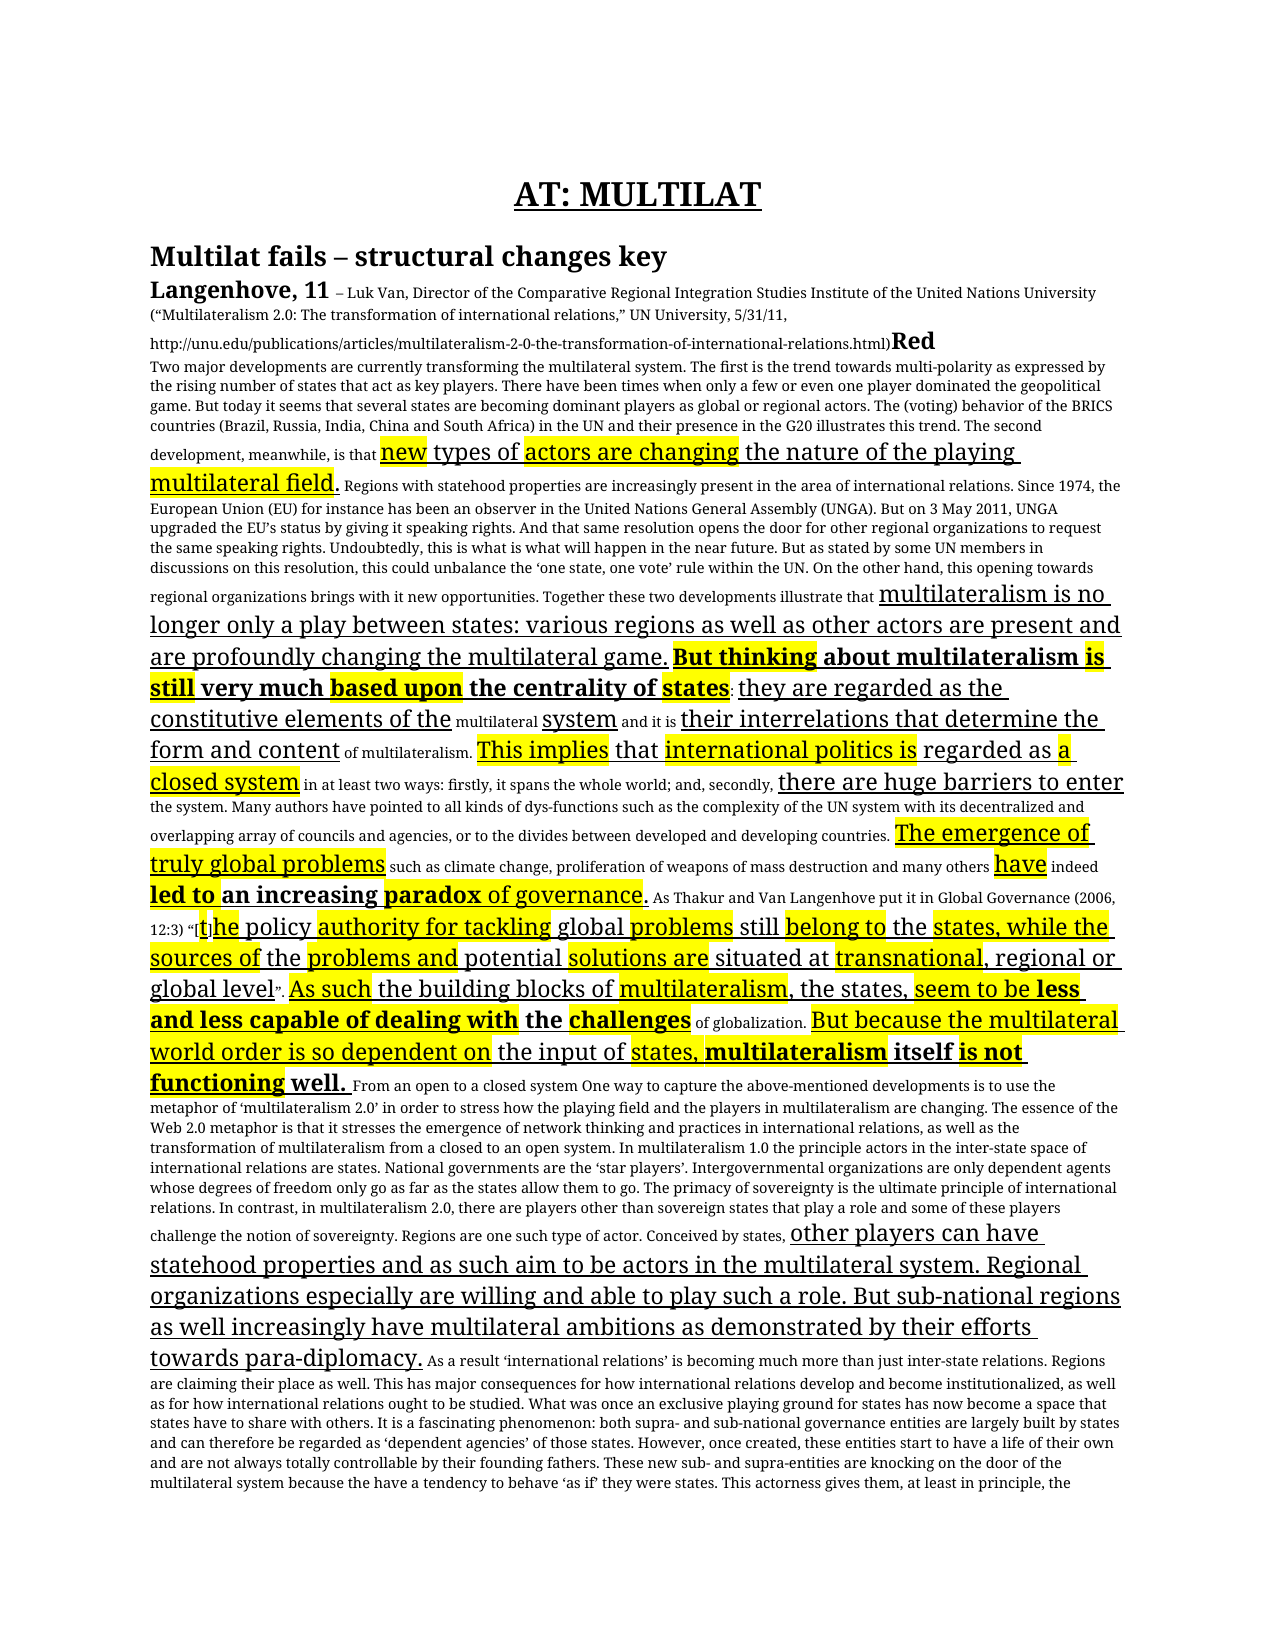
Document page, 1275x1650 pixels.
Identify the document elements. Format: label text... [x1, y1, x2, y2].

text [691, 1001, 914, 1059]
subtitle Multilat fails – structural changes key [150, 237, 1125, 274]
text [150, 1032, 1125, 1493]
subtitle at: multilat [150, 171, 1125, 216]
text Langenhove, 11 – Luk Van, Director of the Comparative Regional Integration Studies Institute of the United Nations University (“Multilateralism 2.0: The transformation of international relations,” UN University, 5/31/11, http://unu.edu/publications/articles/multilateralism-2-0-the-transformation-of-international-relations.html)Red [150, 274, 1125, 356]
